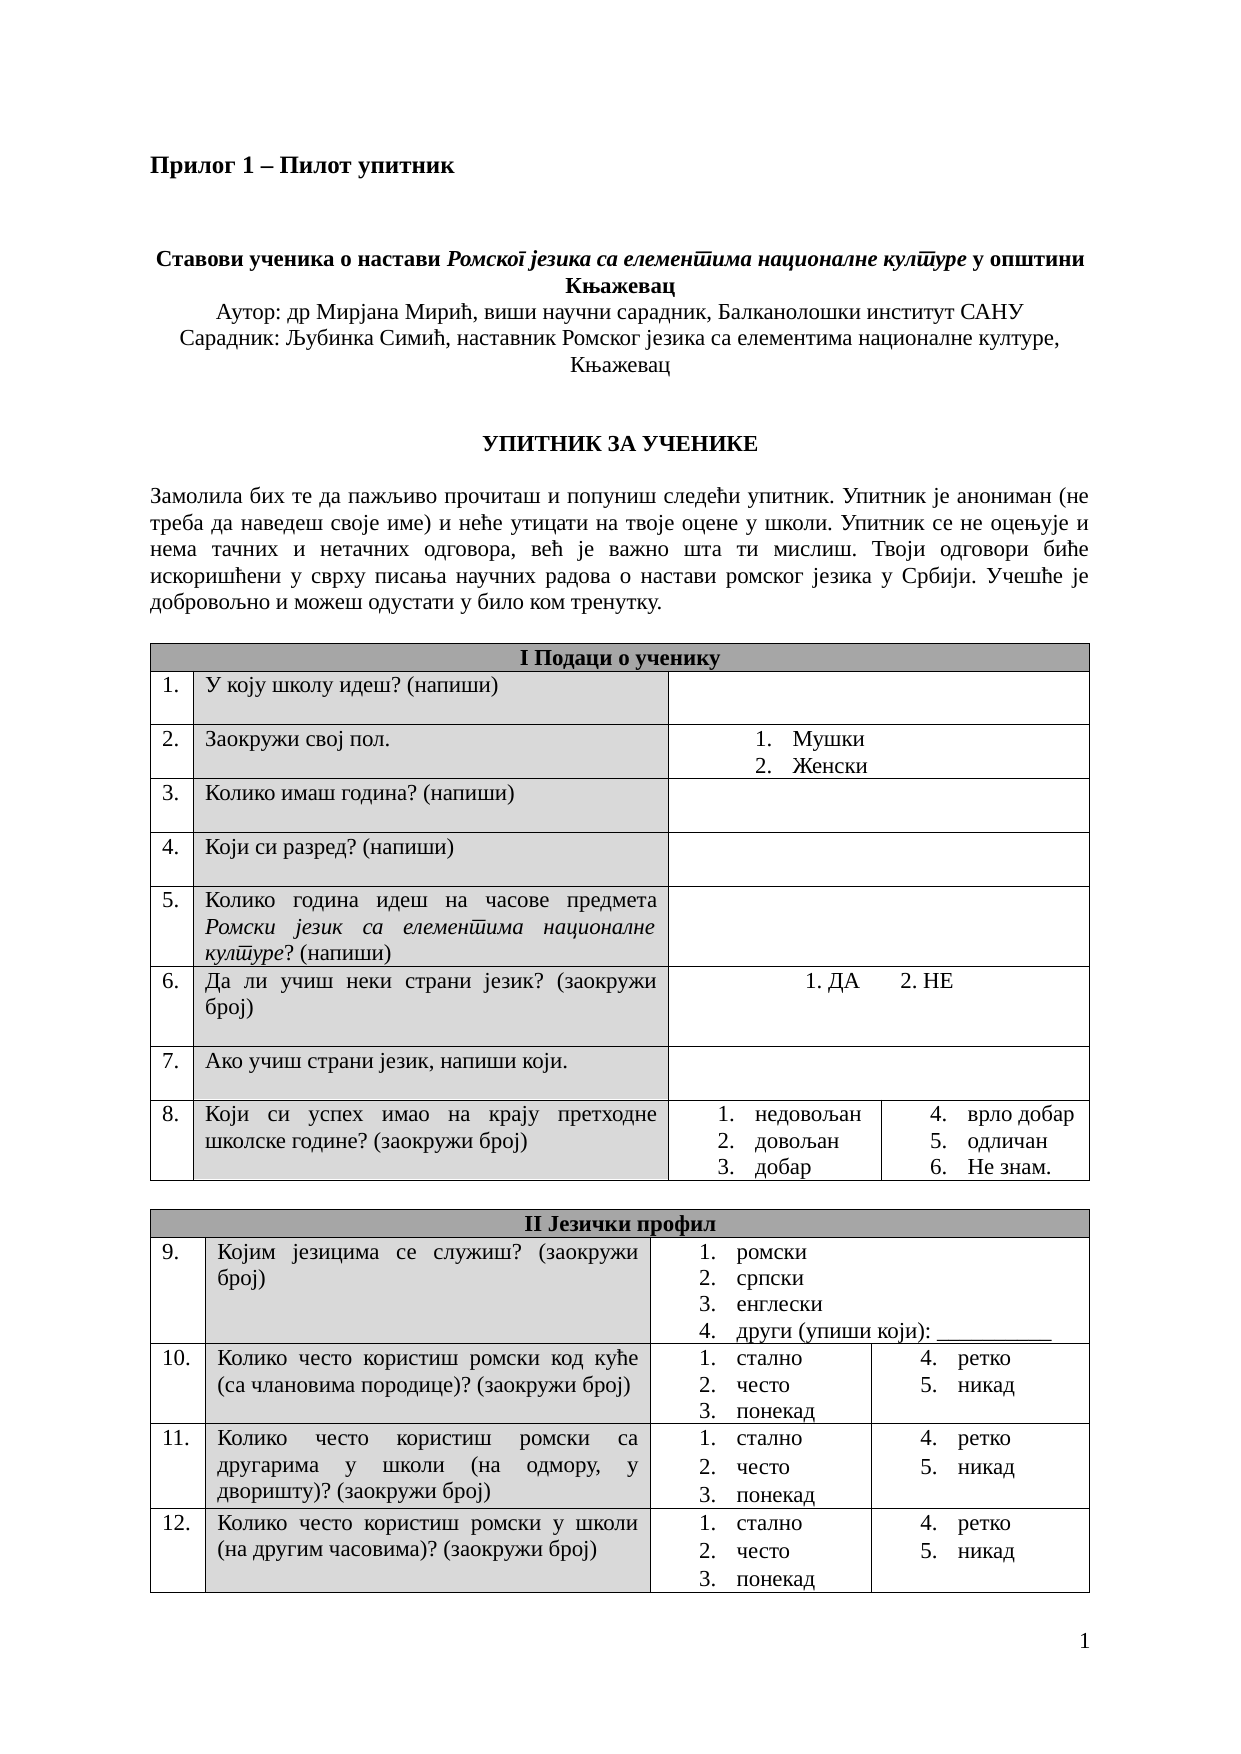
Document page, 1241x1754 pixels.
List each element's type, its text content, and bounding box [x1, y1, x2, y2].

text Замолила бих те да пажљиво прочиташ и попуниш следећи упитник. Упитник је анониман (не треба да наведеш своје име) и неће утицати на твоје оцене у школи. Упитник се не оцењује и нема тачних и нетачних одговора, већ је важно шта ти мислиш. Твоји одговори биће искоришћени у сврху писања научних радова о настави ромског језика у Србији. Учешће је добровољно и можеш одустати у било ком тренутку. [150, 483, 1090, 614]
table_cell ромски српски енглески други (упиши који): __________ [651, 1238, 1089, 1343]
table_cell Мушки Женски [669, 725, 1089, 778]
table_cell 1. ДА 2. НЕ [669, 967, 1089, 1046]
table_cell Колико година идеш на часове предмета Ромски језик са елементима националне културе? (напиши) [194, 887, 668, 966]
table_cell 3. [151, 779, 193, 832]
table_cell 4. [151, 833, 193, 886]
text УПИТНИК ЗА УЧЕНИКЕ [150, 430, 1090, 456]
table_cell Који си разред? (напиши) [194, 833, 668, 886]
table_cell ретко никад [872, 1424, 1089, 1508]
table_cell стално често понекад [651, 1424, 871, 1508]
table_cell 1. [151, 672, 193, 724]
table_cell Заокружи свој пол. [194, 725, 668, 778]
table_cell [669, 833, 1089, 886]
table_cell 10. [151, 1344, 205, 1423]
table_header II Језички профил [151, 1210, 1089, 1237]
table_cell врло добар одличан Не знам. [882, 1101, 1089, 1179]
table_cell 11. [151, 1424, 205, 1508]
table_cell Који си успех имао на крају претходне школске године? (заокружи број) [194, 1101, 668, 1179]
table_cell [669, 1047, 1089, 1099]
table_cell 12. [151, 1509, 205, 1592]
text Сарадник: Љубинка Симић, наставник Ромског језика са елементима националне културе, Књажевац [150, 324, 1090, 377]
table_header I Подаци о ученику [151, 644, 1089, 671]
table_cell [669, 779, 1089, 832]
text Аутор: др Мирјана Мирић, виши научни сарадник, Балканолошки институт САНУ [150, 298, 1090, 324]
text Прилог 1 – Пилот упитник [150, 150, 1090, 179]
table_cell [669, 672, 1089, 724]
table_cell стално често понекад [651, 1509, 871, 1592]
table_cell недовољан довољан добар [669, 1101, 881, 1179]
table_cell Колико често користиш ромски у школи (на другим часовима)? (заокружи број) [206, 1509, 650, 1592]
table_cell 7. [151, 1047, 193, 1099]
table_cell ретко никад [872, 1344, 1089, 1423]
table_cell 5. [151, 887, 193, 966]
table_cell Ако учиш страни језик, напиши који. [194, 1047, 668, 1099]
table_cell 8. [151, 1101, 193, 1179]
table_cell Колико често користиш ромски са другарима у школи (на одмору, у дворишту)? (заокружи број) [206, 1424, 650, 1508]
table_cell Колико често користиш ромски код куће (са члановима породице)? (заокружи број) [206, 1344, 650, 1423]
table_cell У коју школу идеш? (напиши) [194, 672, 668, 724]
table_cell 9. [151, 1238, 205, 1343]
table_cell 2. [151, 725, 193, 778]
text Ставови ученика о настави Ромског језика са елементима националне културе у општини Књажевац [150, 245, 1090, 298]
table_cell Да ли учиш неки страни језик? (заокружи број) [194, 967, 668, 1046]
table_cell стално често понекад [651, 1344, 871, 1423]
table_cell Којим језицима се служиш? (заокружи број) [206, 1238, 650, 1343]
table_cell Колико имаш година? (напиши) [194, 779, 668, 832]
table_cell 6. [151, 967, 193, 1046]
table_cell [669, 887, 1089, 966]
table_cell ретко никад [872, 1509, 1089, 1592]
